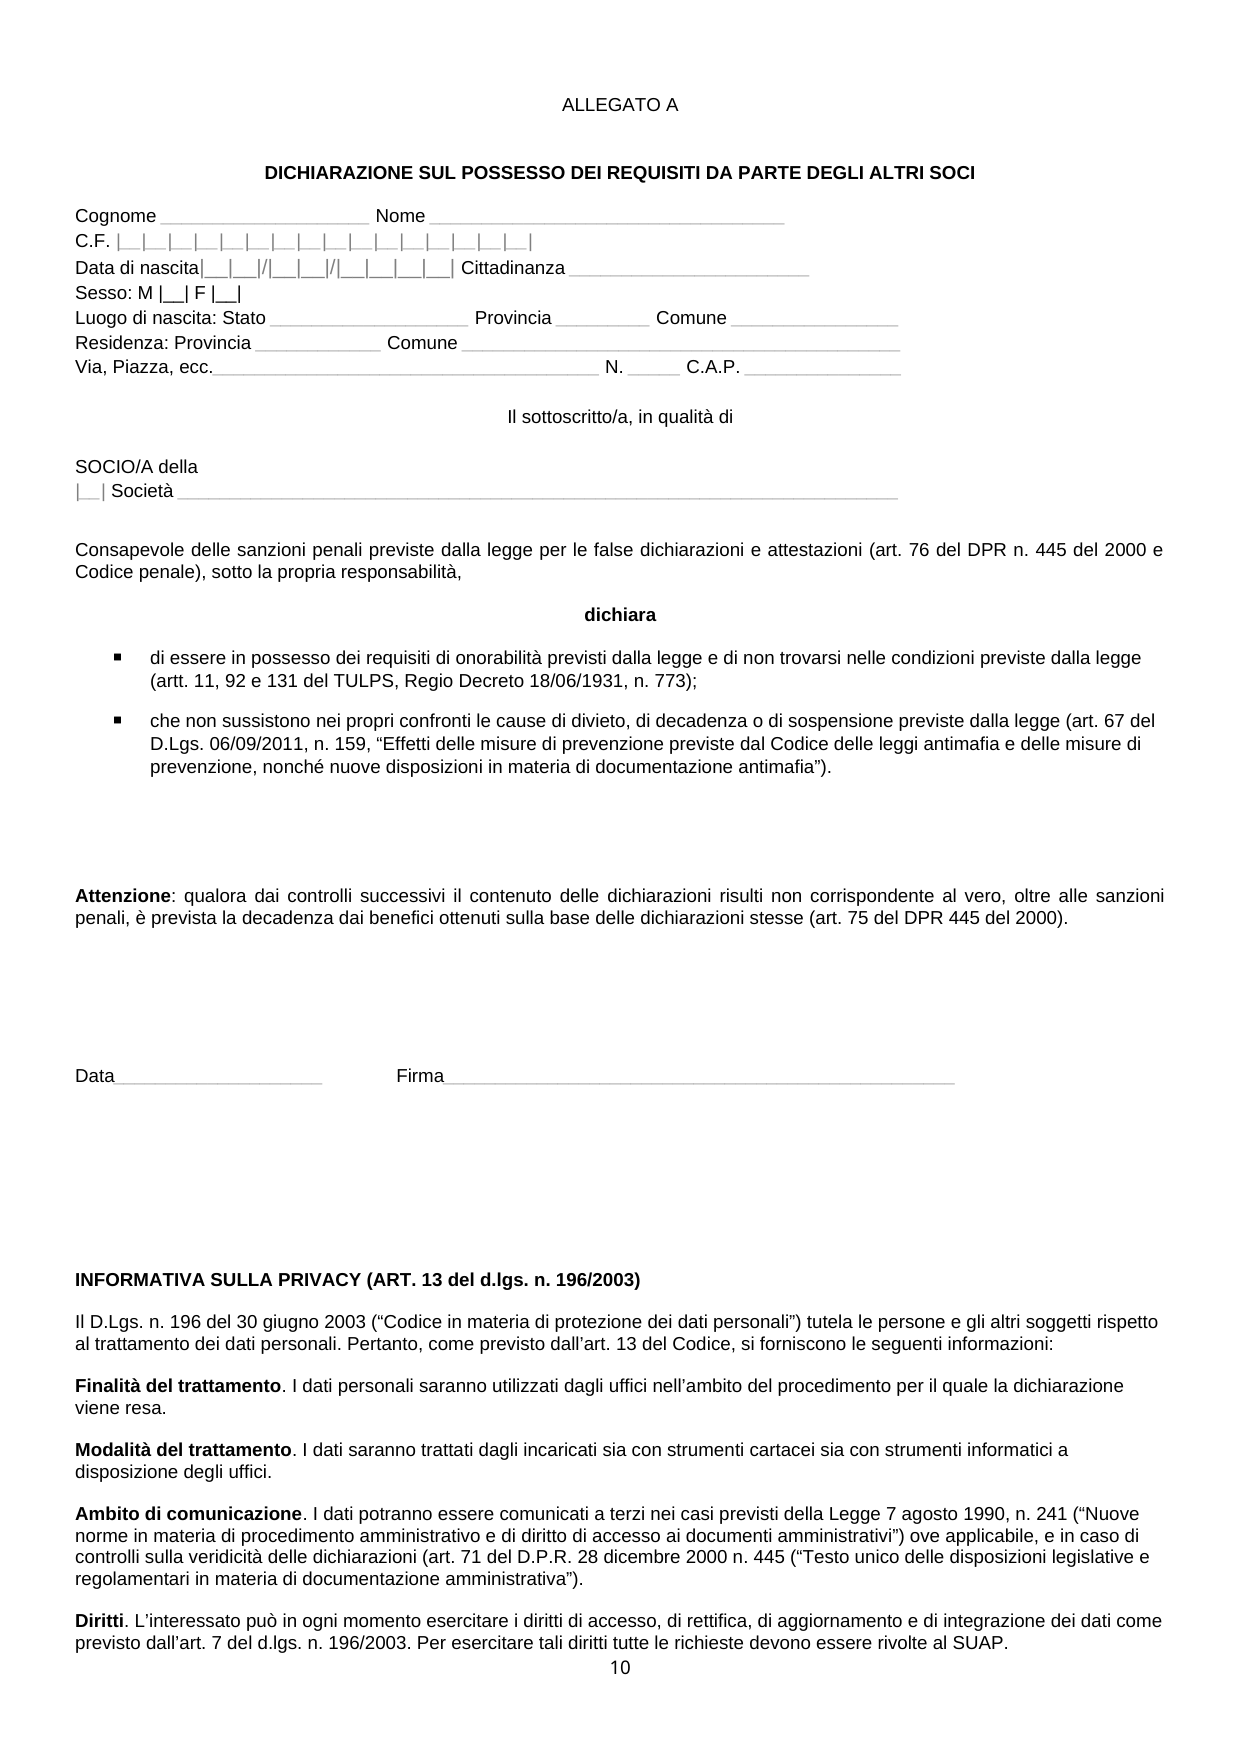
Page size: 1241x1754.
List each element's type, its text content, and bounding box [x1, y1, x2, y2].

text ALLEGATO A [75, 94, 1165, 115]
text Sesso: M |__| F |__| [75, 282, 1165, 303]
text Cognome ____________________ Nome __________________________________ [75, 205, 1165, 226]
text DICHIARAZIONE SUL POSSESSO DEI REQUISITI DA PARTE DEGLI ALTRI SOCI [75, 162, 1165, 183]
text Data di nascita|__|__|/|__|__|/|__|__|__|__| Cittadinanza _______________________ [75, 254, 1165, 278]
text Modalità del trattamento. I dati saranno trattati dagli incaricati sia con strumenti cartacei sia con strumenti informatici a disposizione degli uffici. [75, 1439, 1165, 1482]
text dichiara [75, 604, 1165, 625]
text Luogo di nascita: Stato ___________________ Provincia _________ Comune ________________ [75, 307, 1165, 328]
text Il D.Lgs. n. 196 del 30 giugno 2003 (“Codice in materia di protezione dei dati personali”) tutela le persone e gli altri soggetti rispetto al trattamento dei dati personali. Pertanto, come previsto dall’art. 13 del Codice, si forniscono le seguenti informazioni: [75, 1311, 1165, 1354]
list che non sussistono nei propri confronti le cause di divieto, di decadenza o di sospensione previste dalla legge (art. 67 del D.Lgs. 06/09/2011, n. 159, “Effetti delle misure di prevenzione previste dal Codice delle leggi antimafia e delle misure di prevenzione, nonché nuove disposizioni in materia di documentazione antimafia”). [112, 710, 1165, 777]
list di essere in possesso dei requisiti di onorabilità previsti dalla legge e di non trovarsi nelle condizioni previste dalla legge (artt. 11, 92 e 131 del TULPS, Regio Decreto 18/06/1931, n. 773); [112, 647, 1165, 692]
text Data____________________ Firma_________________________________________________ [75, 1064, 1165, 1086]
text Consapevole delle sanzioni penali previste dalla legge per le false dichiarazioni e attestazioni (art. 76 del DPR n. 445 del 2000 e Codice penale), sotto la propria responsabilità, [75, 539, 1165, 582]
text INFORMATIVA SULLA PRIVACY (ART. 13 del d.lgs. n. 196/2003) [75, 1269, 1165, 1290]
text Il sottoscritto/a, in qualità di [75, 406, 1165, 427]
text Diritti. L’interessato può in ogni momento esercitare i diritti di accesso, di rettifica, di aggiornamento e di integrazione dei dati come previsto dall’art. 7 del d.lgs. n. 196/2003. Per esercitare tali diritti tutte le richieste devono essere rivolte al SUAP. [75, 1610, 1165, 1653]
text Residenza: Provincia ____________ Comune __________________________________________ [75, 332, 1165, 353]
text SOCIO/A della [75, 456, 1165, 477]
text Ambito di comunicazione. I dati potranno essere comunicati a terzi nei casi previsti della Legge 7 agosto 1990, n. 241 (“Nuove norme in materia di procedimento amministrativo e di diritto di accesso ai documenti amministrativi”) ove applicabile, e in caso di controlli sulla veridicità delle dichiarazioni (art. 71 del D.P.R. 28 dicembre 2000 n. 445 (“Testo unico delle disposizioni legislative e regolamentari in materia di documentazione amministrativa”). [75, 1503, 1165, 1589]
text Finalità del trattamento. I dati personali saranno utilizzati dagli uffici nell’ambito del procedimento per il quale la dichiarazione viene resa. [75, 1375, 1165, 1418]
text C.F. |__|__|__|__|__|__|__|__|__|__|__|__|__|__|__|__| [75, 230, 1165, 251]
text Attenzione: qualora dai controlli successivi il contenuto delle dichiarazioni risulti non corrispondente al vero, oltre alle sanzioni penali, è prevista la decadenza dai benefici ottenuti sulla base delle dichiarazioni stesse (art. 75 del DPR 445 del 2000). [75, 885, 1165, 928]
text Via, Piazza, ecc._____________________________________ N. _____ C.A.P. _______________ [75, 356, 1165, 378]
text |__| Società _____________________________________________________________________ [75, 480, 1165, 502]
